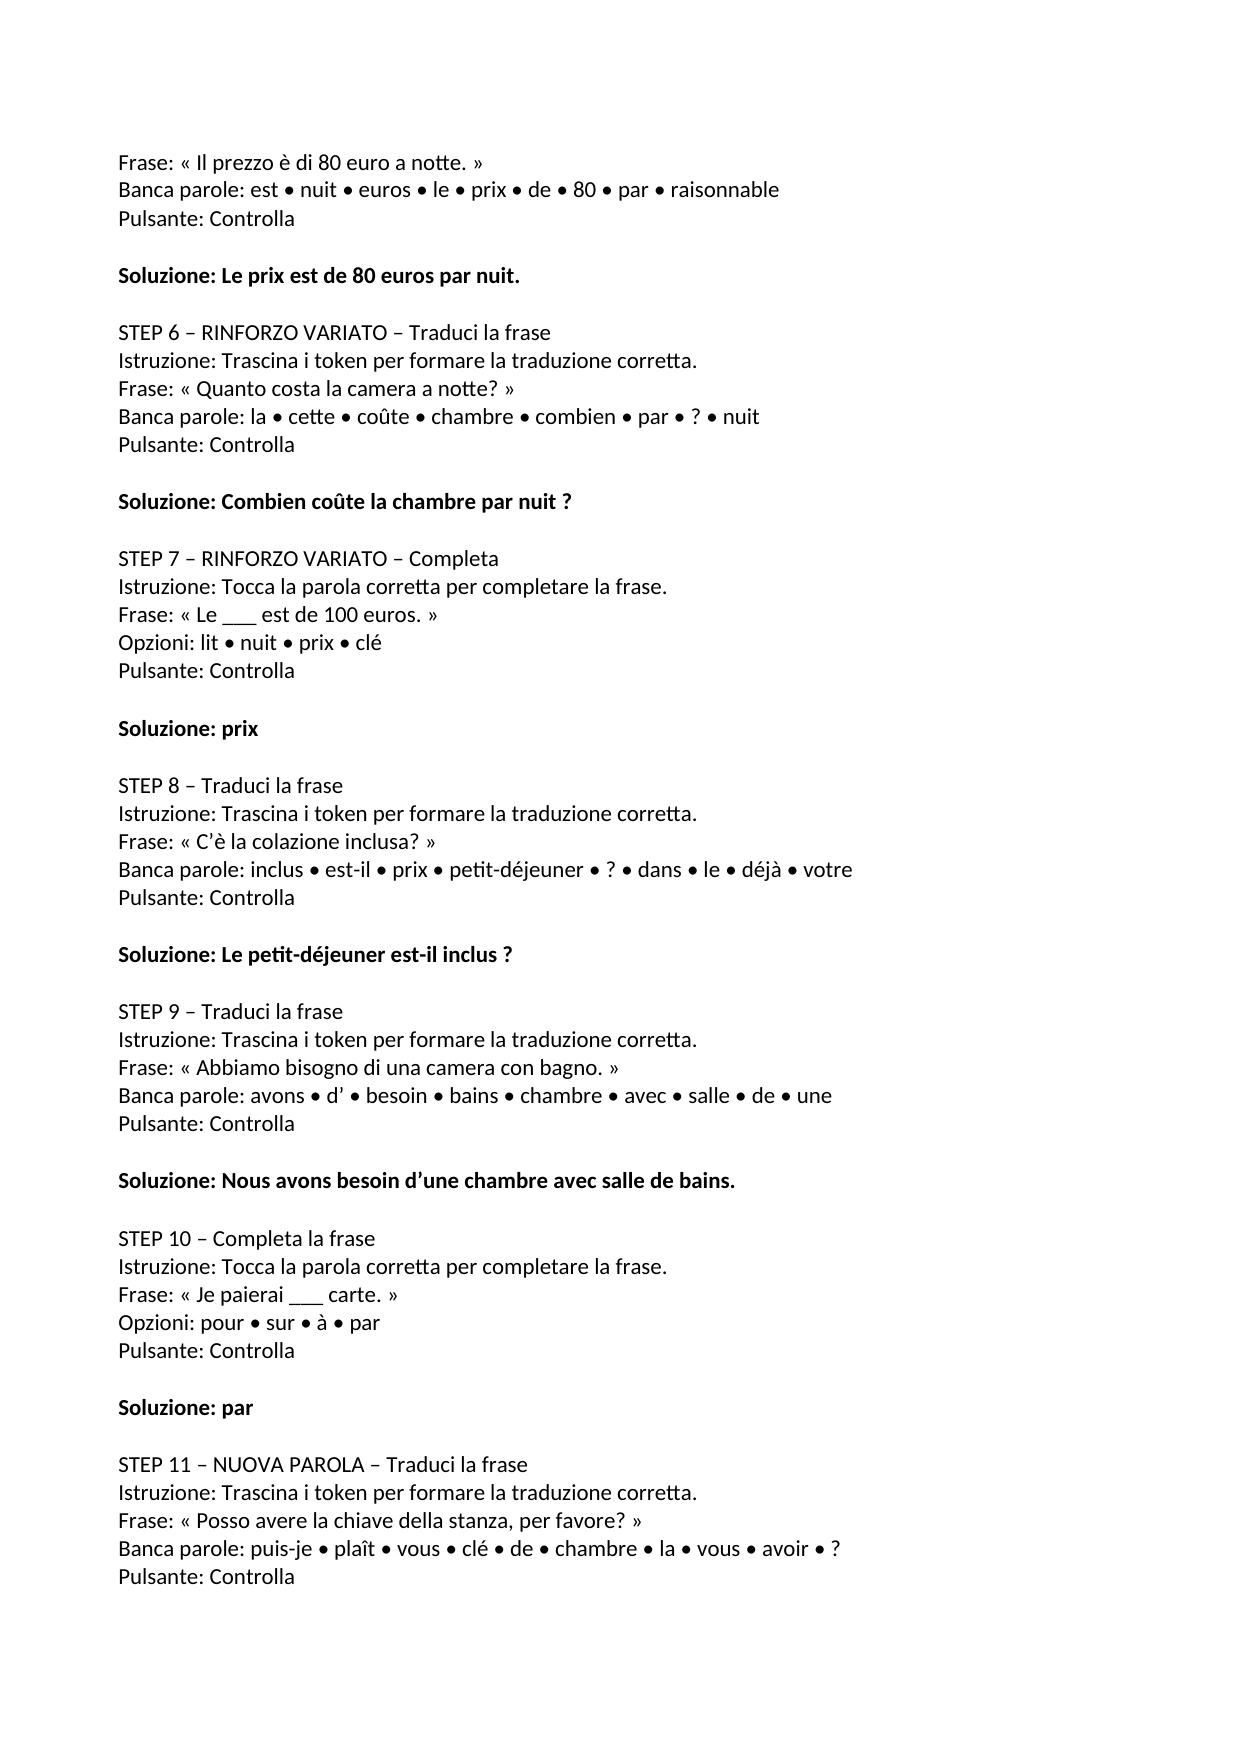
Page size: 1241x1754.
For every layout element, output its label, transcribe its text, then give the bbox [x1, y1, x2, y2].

text Soluzione: prix [118, 714, 1122, 742]
text STEP 6 – RINFORZO VARIATO – Traduci la frase Istruzione: Trascina i token per formare la traduzione corretta. Frase: « Quanto costa la camera a notte? » Banca parole: la • cette • coûte • chambre • combien • par • ? • nuit Pulsante: Controlla [118, 318, 1122, 458]
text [118, 148, 1122, 232]
text STEP 8 – Traduci la frase Istruzione: Trascina i token per formare la traduzione corretta. Frase: « C’è la colazione inclusa? » Banca parole: inclus • est-il • prix • petit-déjeuner • ? • dans • le • déjà • votre Pulsante: Controlla [118, 771, 1122, 911]
text Soluzione: par [118, 1393, 1122, 1421]
text Soluzione: Le prix est de 80 euros par nuit. [118, 261, 1122, 289]
text Soluzione: Combien coûte la chambre par nuit ? [118, 487, 1122, 515]
text STEP 7 – RINFORZO VARIATO – Completa Istruzione: Tocca la parola corretta per completare la frase. Frase: « Le ___ est de 100 euros. » Opzioni: lit • nuit • prix • clé Pulsante: Controlla [118, 544, 1122, 684]
text Soluzione: Nous avons besoin d’une chambre avec salle de bains. [118, 1167, 1122, 1195]
text STEP 9 – Traduci la frase Istruzione: Trascina i token per formare la traduzione corretta. Frase: « Abbiamo bisogno di una camera con bagno. » Banca parole: avons • d’ • besoin • bains • chambre • avec • salle • de • une Pulsante: Controlla [118, 997, 1122, 1137]
text STEP 10 – Completa la frase Istruzione: Tocca la parola corretta per completare la frase. Frase: « Je paierai ___ carte. » Opzioni: pour • sur • à • par Pulsante: Controlla [118, 1224, 1122, 1364]
text STEP 11 – NUOVA PAROLA – Traduci la frase Istruzione: Trascina i token per formare la traduzione corretta. Frase: « Posso avere la chiave della stanza, per favore? » Banca parole: puis-je • plaît • vous • clé • de • chambre • la • vous • avoir • ? Pulsante: Controlla [118, 1450, 1122, 1590]
text Soluzione: Le petit-déjeuner est-il inclus ? [118, 940, 1122, 968]
